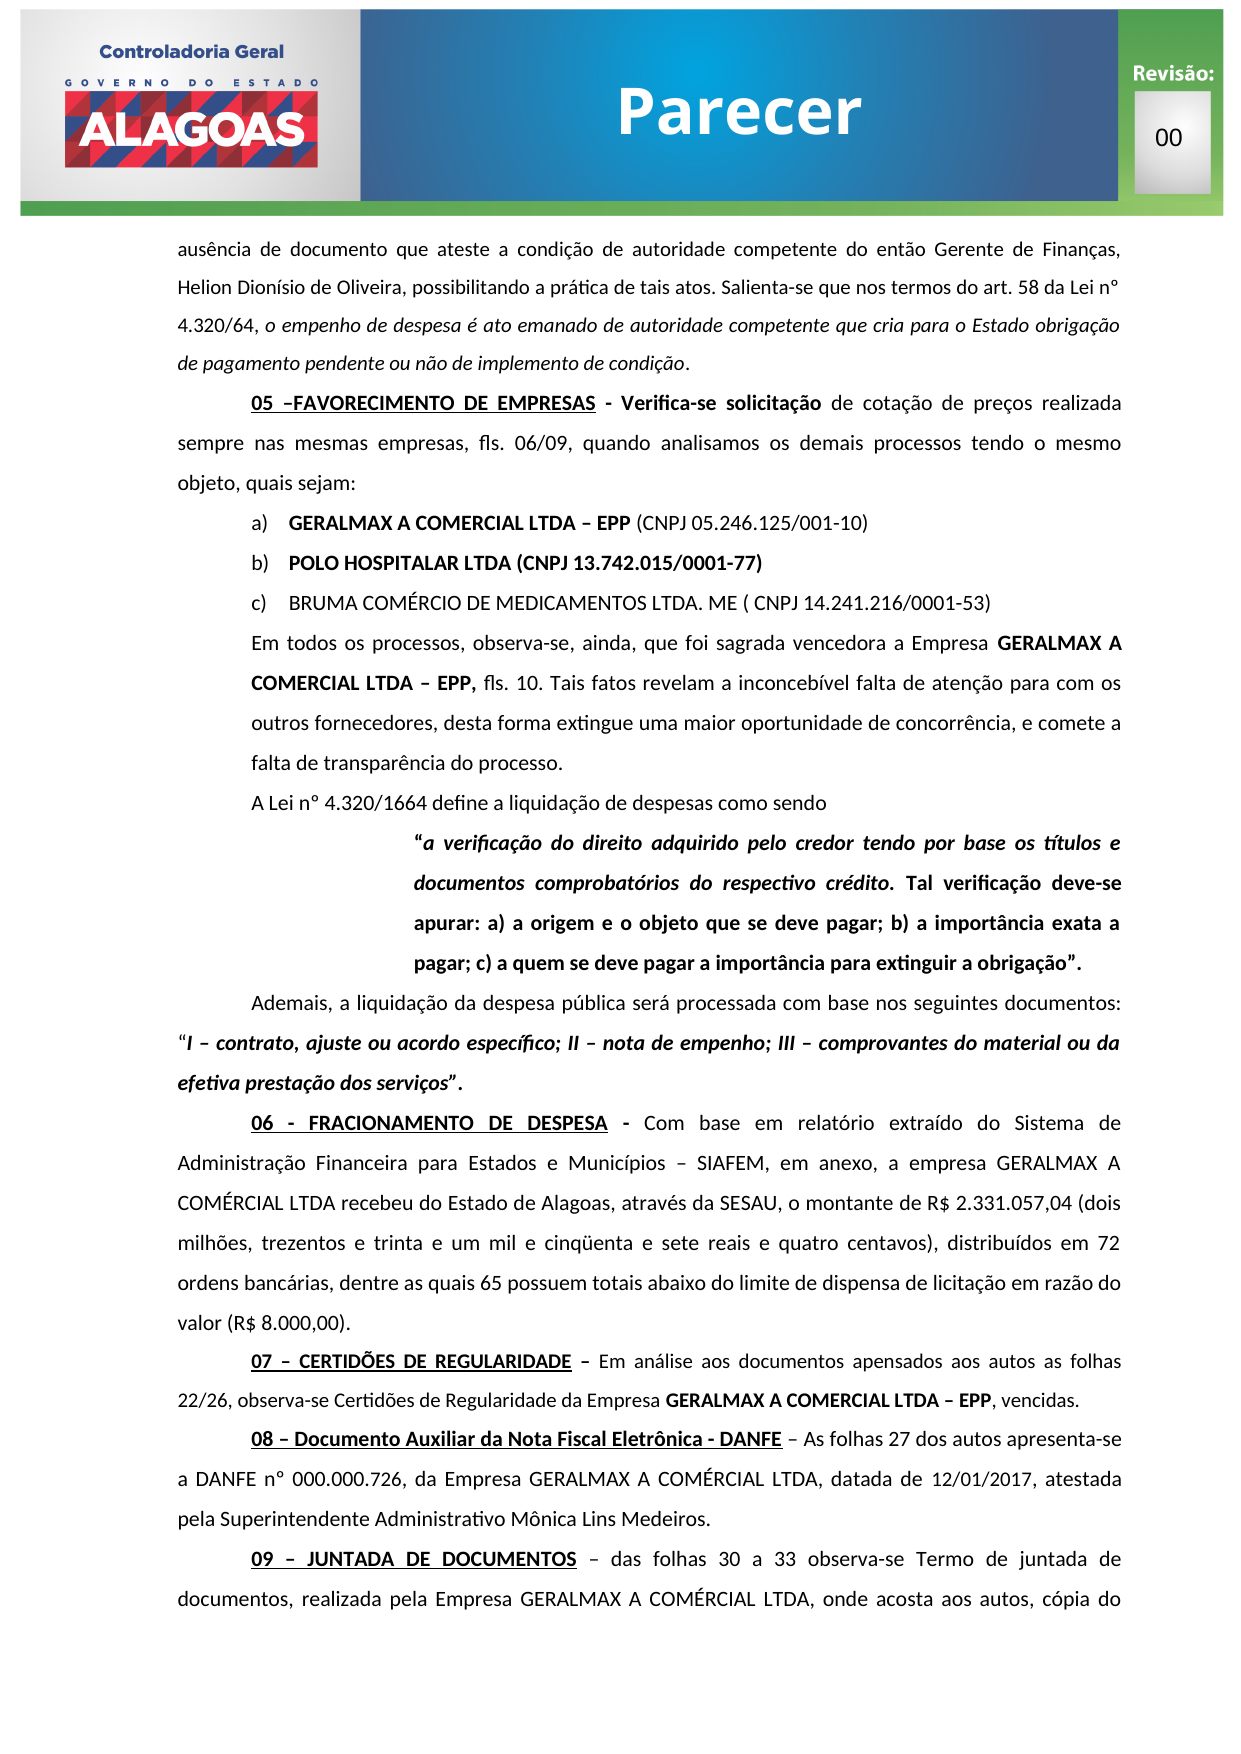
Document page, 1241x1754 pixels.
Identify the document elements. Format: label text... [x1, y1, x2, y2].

text 07 – CERTIDÕES DE REGULARIDADE – Em análise aos documentos apensados aos autos as folhas 22/26, observa-se Certidões de Regularidade da Empresa GERALMAX A COMERCIAL LTDA – EPP, vencidas. [177, 1349, 1122, 1412]
list GERALMAX A COMERCIAL LTDA – EPP (CNPJ 05.246.125/001-10) [251, 509, 1122, 535]
text 06 - FRACIONAMENTO DE DESPESA - Com base em relatório extraído do Sistema de Administração Financeira para Estados e Municípios – SIAFEM, em anexo, a empresa GERALMAX A COMÉRCIAL LTDA recebeu do Estado de Alagoas, através da SESAU, o montante de R$ 2.331.057,04 (dois milhões, trezentos e trinta e um mil e cinqüenta e sete reais e quatro centavos), distribuídos em 72 ordens bancárias, dentre as quais 65 possuem totais abaixo do limite de dispensa de licitação em razão do valor (R$ 8.000,00). [177, 1109, 1122, 1335]
picture [20, 9, 1224, 216]
text Em todos os processos, observa-se, ainda, que foi sagrada vencedora a Empresa GERALMAX A COMERCIAL LTDA – EPP, fls. 10. Tais fatos revelam a inconcebível falta de atenção para com os outros fornecedores, desta forma extingue uma maior oportunidade de concorrência, e comete a falta de transparência do processo. [251, 629, 1122, 775]
text Ademais, a liquidação da despesa pública será processada com base nos seguintes documentos: “I – contrato, ajuste ou acordo específico; II – nota de empenho; III – comprovantes do material ou da efetiva prestação dos serviços”. [177, 989, 1122, 1095]
list POLO HOSPITALAR LTDA (CNPJ 13.742.015/0001-77) [251, 549, 1122, 575]
text 08 – Documento Auxiliar da Nota Fiscal Eletrônica - DANFE – As folhas 27 dos autos apresenta-se a DANFE nº 000.000.726, da Empresa GERALMAX A COMÉRCIAL LTDA, datada de 12/01/2017, atestada pela Superintendente Administrativo Mônica Lins Medeiros. [177, 1425, 1122, 1532]
list BRUMA COMÉRCIO DE MEDICAMENTOS LTDA. ME ( CNPJ 14.241.216/0001-53) [251, 589, 1122, 615]
text A Lei nº 4.320/1664 define a liquidação de despesas como sendo [177, 789, 1122, 815]
text 05 –FAVORECIMENTO DE EMPRESAS - Verifica-se solicitação de cotação de preços realizada sempre nas mesmas empresas, fls. 06/09, quando analisamos os demais processos tendo o mesmo objeto, quais sejam: [177, 389, 1122, 495]
text “a verificação do direito adquirido pelo credor tendo por base os títulos e documentos comprobatórios do respectivo crédito. Tal verificação deve-se apurar: a) a origem e o objeto que se deve pagar; b) a importância exata a pagar; c) a quem se deve pagar a importância para extinguir a obrigação”. [413, 829, 1122, 975]
